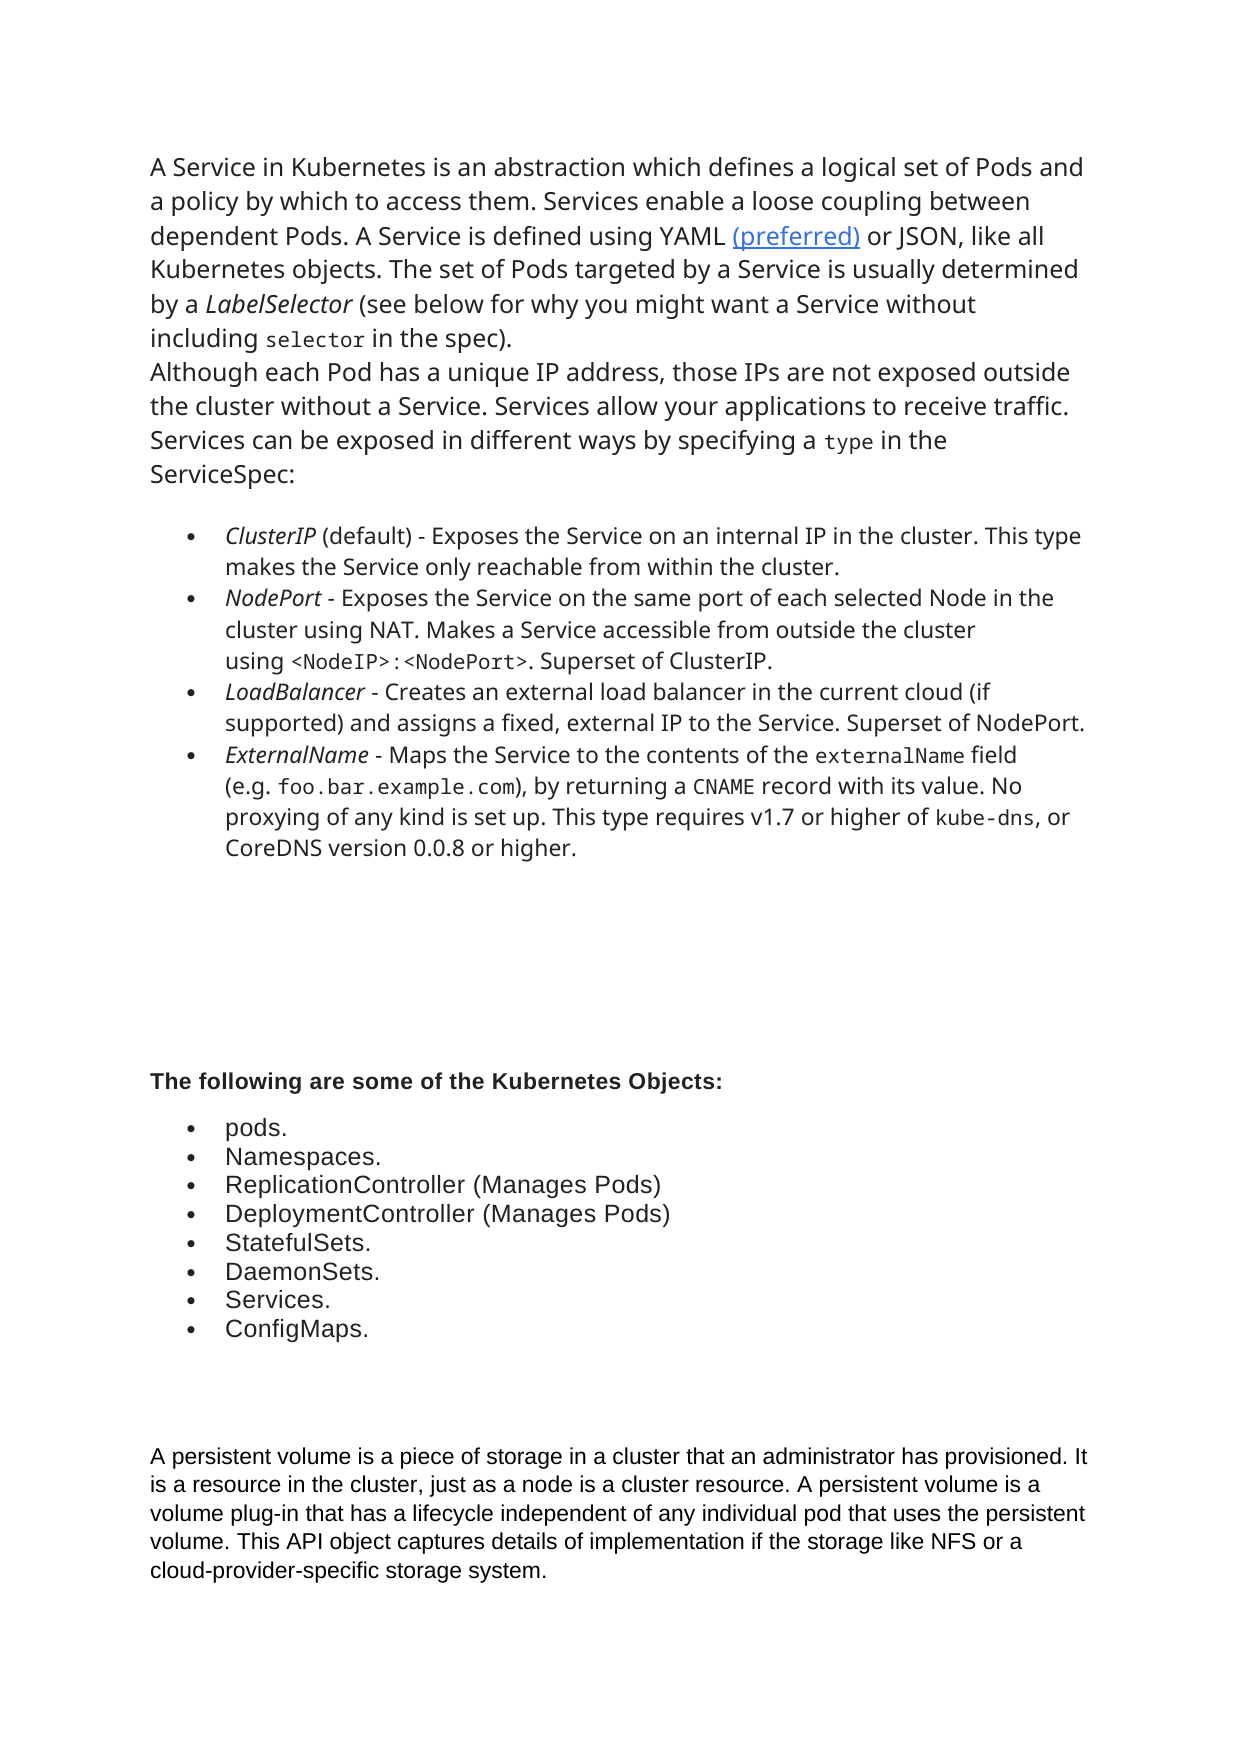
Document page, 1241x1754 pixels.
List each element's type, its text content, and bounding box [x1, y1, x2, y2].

text A Service in Kubernetes is an abstraction which defines a logical set of Pods and a policy by which to access them. Services enable a loose coupling between dependent Pods. A Service is defined using YAML (preferred) or JSON, like all Kubernetes objects. The set of Pods targeted by a Service is usually determined by a LabelSelector (see below for why you might want a Service without including selector in the spec). [150, 150, 1090, 354]
list DaemonSets. [187, 1257, 1090, 1286]
list pods. [187, 1113, 1090, 1142]
list LoadBalancer - Creates an external load balancer in the current cloud (if supported) and assigns a fixed, external IP to the Service. Superset of NodePort. [187, 676, 1090, 738]
list NodePort - Exposes the Service on the same port of each selected Node in the cluster using NAT. Makes a Service accessible from outside the cluster using <NodeIP>:<NodePort>. Superset of ClusterIP. [187, 582, 1090, 676]
list Namespaces. [187, 1142, 1090, 1171]
list DeploymentController (Manages Pods) [187, 1199, 1090, 1228]
list ExternalName - Maps the Service to the contents of the externalName field (e.g. foo.bar.example.com), by returning a CNAME record with its value. No proxying of any kind is set up. This type requires v1.7 or higher of kube-dns, or CoreDNS version 0.0.8 or higher. [187, 738, 1090, 863]
list ReplicationController (Manages Pods) [187, 1171, 1090, 1199]
text A persistent volume is a piece of storage in a cluster that an administrator has provisioned. It is a resource in the cluster, just as a node is a cluster resource. A persistent volume is a volume plug-in that has a lifecycle independent of any individual pod that uses the persistent volume. This API object captures details of implementation if the storage like NFS or a cloud-provider-specific storage system. [150, 1443, 1090, 1583]
list ClusterIP (default) - Exposes the Service on an internal IP in the cluster. This type makes the Service only reachable from within the cluster. [187, 520, 1090, 582]
list StatefulSets. [187, 1228, 1090, 1257]
text The following are some of the Kubernetes Objects: [150, 1068, 1090, 1094]
list Services. [187, 1286, 1090, 1314]
text Although each Pod has a unique IP address, those IPs are not exposed outside the cluster without a Service. Services allow your applications to receive traffic. Services can be exposed in different ways by specifying a type in the ServiceSpec: [150, 354, 1090, 491]
list ConfigMaps. [187, 1314, 1090, 1343]
